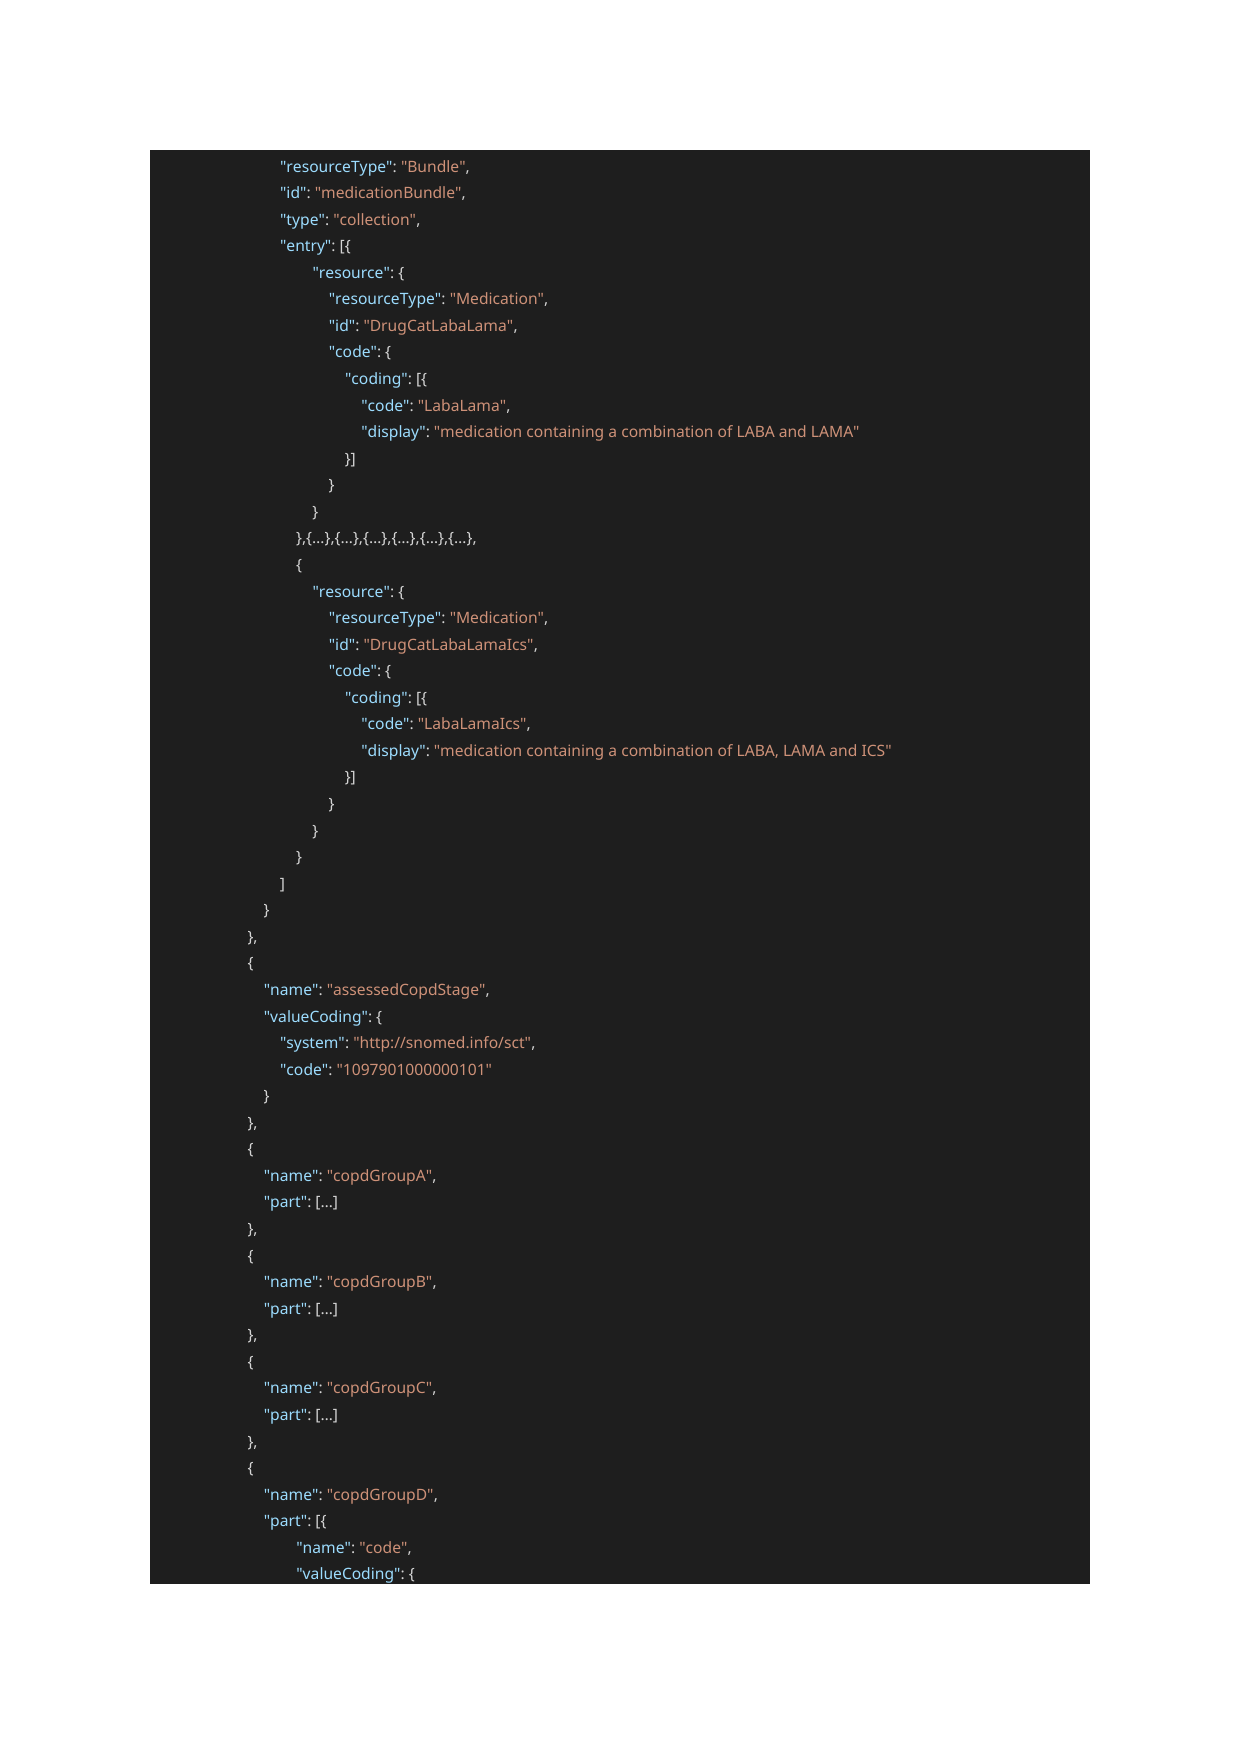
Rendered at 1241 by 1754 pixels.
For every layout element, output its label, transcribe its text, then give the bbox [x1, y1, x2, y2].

text "id": "DrugCatLabaLama", [150, 309, 1090, 336]
text "code": "LabaLama", [150, 389, 1090, 416]
text } [150, 787, 1090, 814]
text "resourceType": "Bundle", [150, 150, 1090, 177]
text "code": { [150, 655, 1090, 681]
text } [150, 469, 1090, 495]
text "display": "medication containing a combination of LABA and LAMA" [150, 416, 1090, 442]
text "part": […] [150, 1398, 1090, 1425]
text "part": [{ [150, 1505, 1090, 1531]
text "id": "medicationBundle", [150, 177, 1090, 203]
text }, [150, 1212, 1090, 1239]
text "part": […] [150, 1292, 1090, 1319]
text }, [150, 920, 1090, 947]
text "code": "LabaLamaIcs", [150, 708, 1090, 734]
text }, [150, 1319, 1090, 1345]
text "name": "assessedCopdStage", [150, 973, 1090, 1000]
text "name": "copdGroupC", [150, 1372, 1090, 1398]
text "code": { [150, 336, 1090, 362]
text { [150, 548, 1090, 575]
text "name": "copdGroupB", [150, 1266, 1090, 1292]
text "display": "medication containing a combination of LABA, LAMA and ICS" [150, 734, 1090, 761]
text ] [150, 867, 1090, 894]
text "system": "http://snomed.info/sct", [150, 1027, 1090, 1053]
text "name": "code", [150, 1531, 1090, 1558]
text },{…},{…},{…},{…},{…},{…}, [150, 522, 1090, 548]
text { [150, 1452, 1090, 1478]
text "entry": [{ [150, 230, 1090, 256]
text "coding": [{ [150, 362, 1090, 389]
text "resource": { [150, 575, 1090, 602]
text } [150, 1080, 1090, 1106]
text }] [150, 442, 1090, 469]
text } [150, 841, 1090, 867]
text } [150, 894, 1090, 920]
text "resource": { [150, 256, 1090, 283]
text }, [150, 1425, 1090, 1452]
text "valueCoding": { [150, 1000, 1090, 1027]
text { [150, 1133, 1090, 1159]
text "type": "collection", [150, 203, 1090, 230]
text }, [150, 1106, 1090, 1133]
text { [150, 1345, 1090, 1372]
text "resourceType": "Medication", [150, 283, 1090, 309]
text "valueCoding": { [150, 1558, 1090, 1584]
text } [150, 495, 1090, 522]
text { [150, 947, 1090, 973]
text }] [150, 761, 1090, 787]
text { [150, 1239, 1090, 1266]
text "code": "1097901000000101" [150, 1053, 1090, 1080]
text "name": "copdGroupA", [150, 1159, 1090, 1186]
text } [150, 814, 1090, 841]
text "name": "copdGroupD", [150, 1478, 1090, 1505]
text "coding": [{ [150, 681, 1090, 708]
text "id": "DrugCatLabaLamaIcs", [150, 628, 1090, 655]
text "resourceType": "Medication", [150, 602, 1090, 628]
text "part": […] [150, 1186, 1090, 1212]
